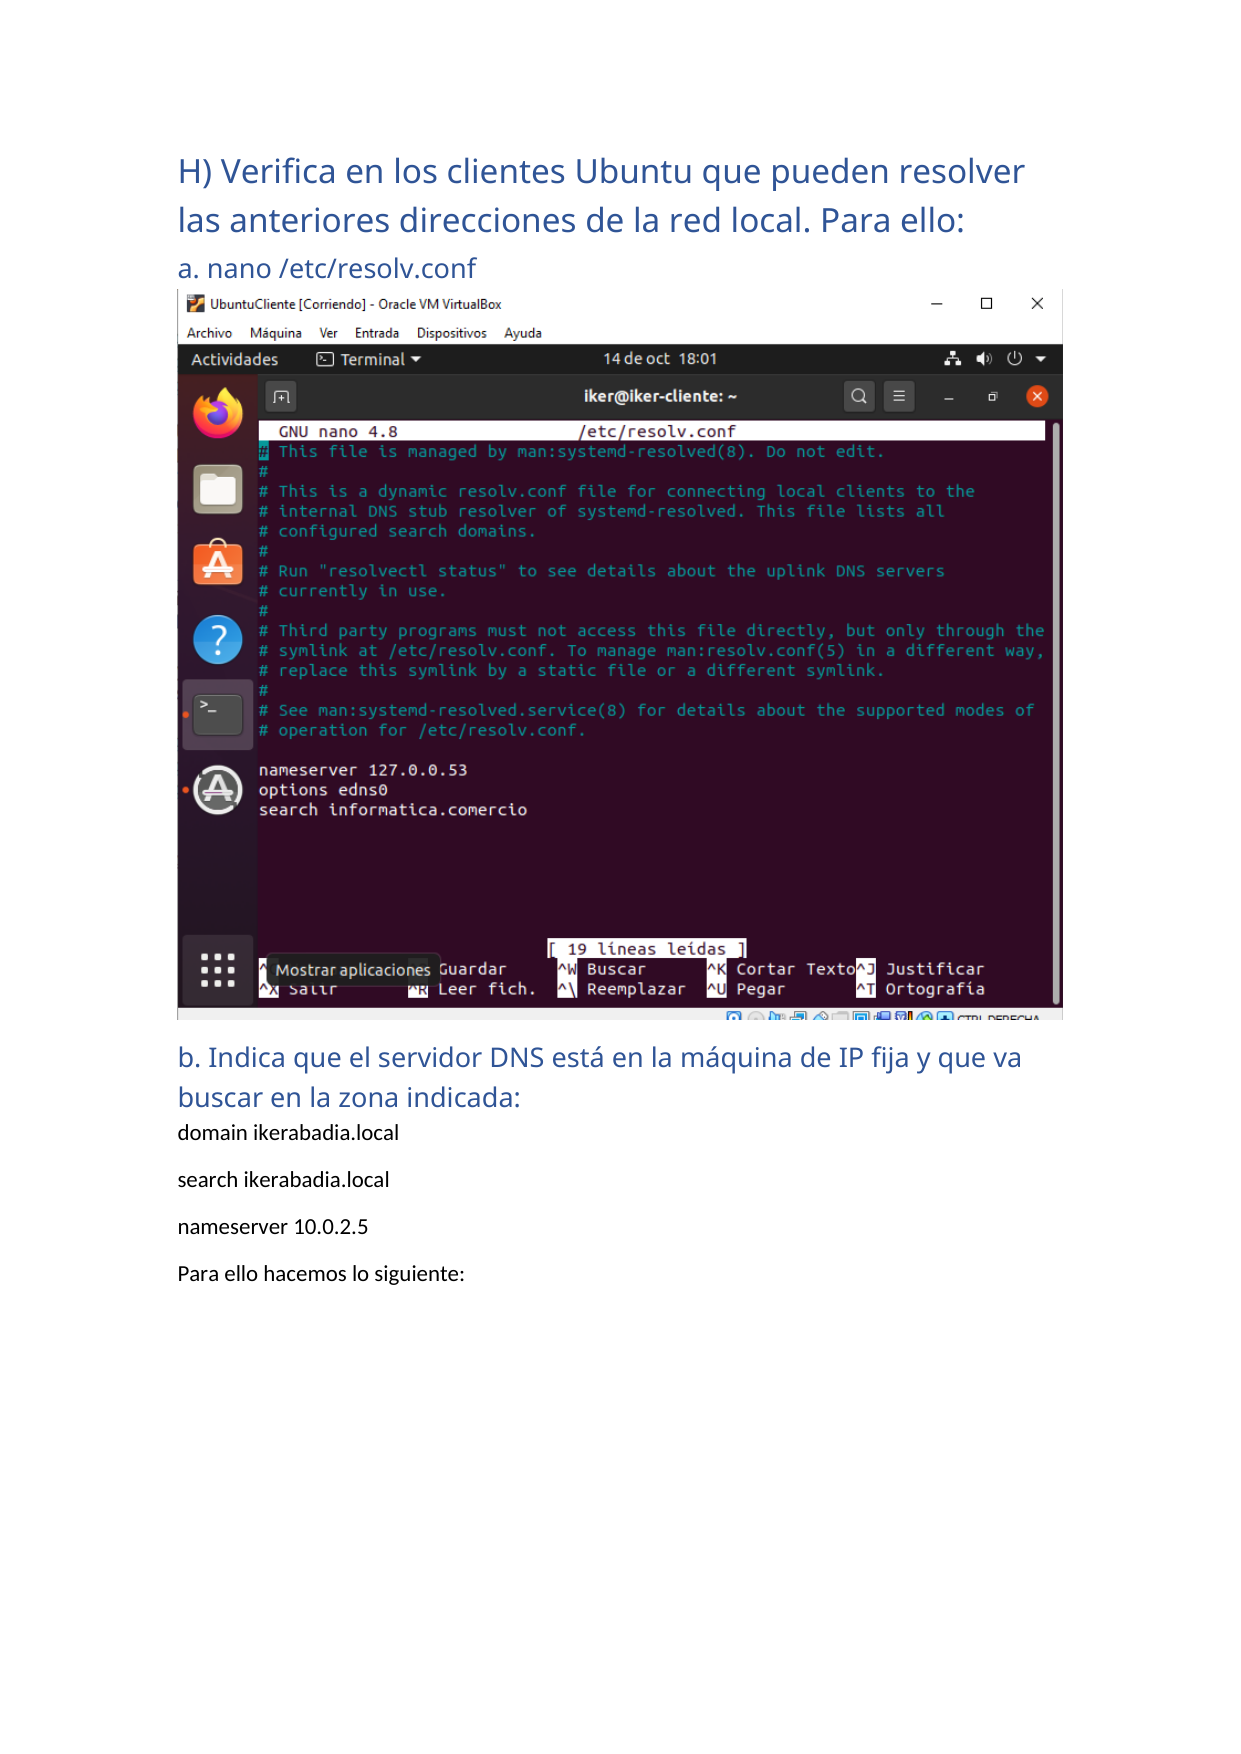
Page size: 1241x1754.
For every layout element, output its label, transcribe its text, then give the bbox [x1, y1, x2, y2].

picture [177, 289, 1063, 1020]
subtitle a. nano /etc/resolv.conf [177, 250, 1063, 287]
subtitle H) Verifica en los clientes Ubuntu que pueden resolver las anteriores direcciones de la red local. Para ello: [177, 148, 1063, 242]
text Para ello hacemos lo siguiente: [177, 1259, 1063, 1287]
subtitle b. Indica que el servidor DNS está en la máquina de IP fija y que va buscar en la zona indicada: [177, 1038, 1063, 1115]
text domain ikerabadia.local [177, 1118, 1063, 1146]
text nameserver 10.0.2.5 [177, 1212, 1063, 1240]
text search ikerabadia.local [177, 1165, 1063, 1193]
